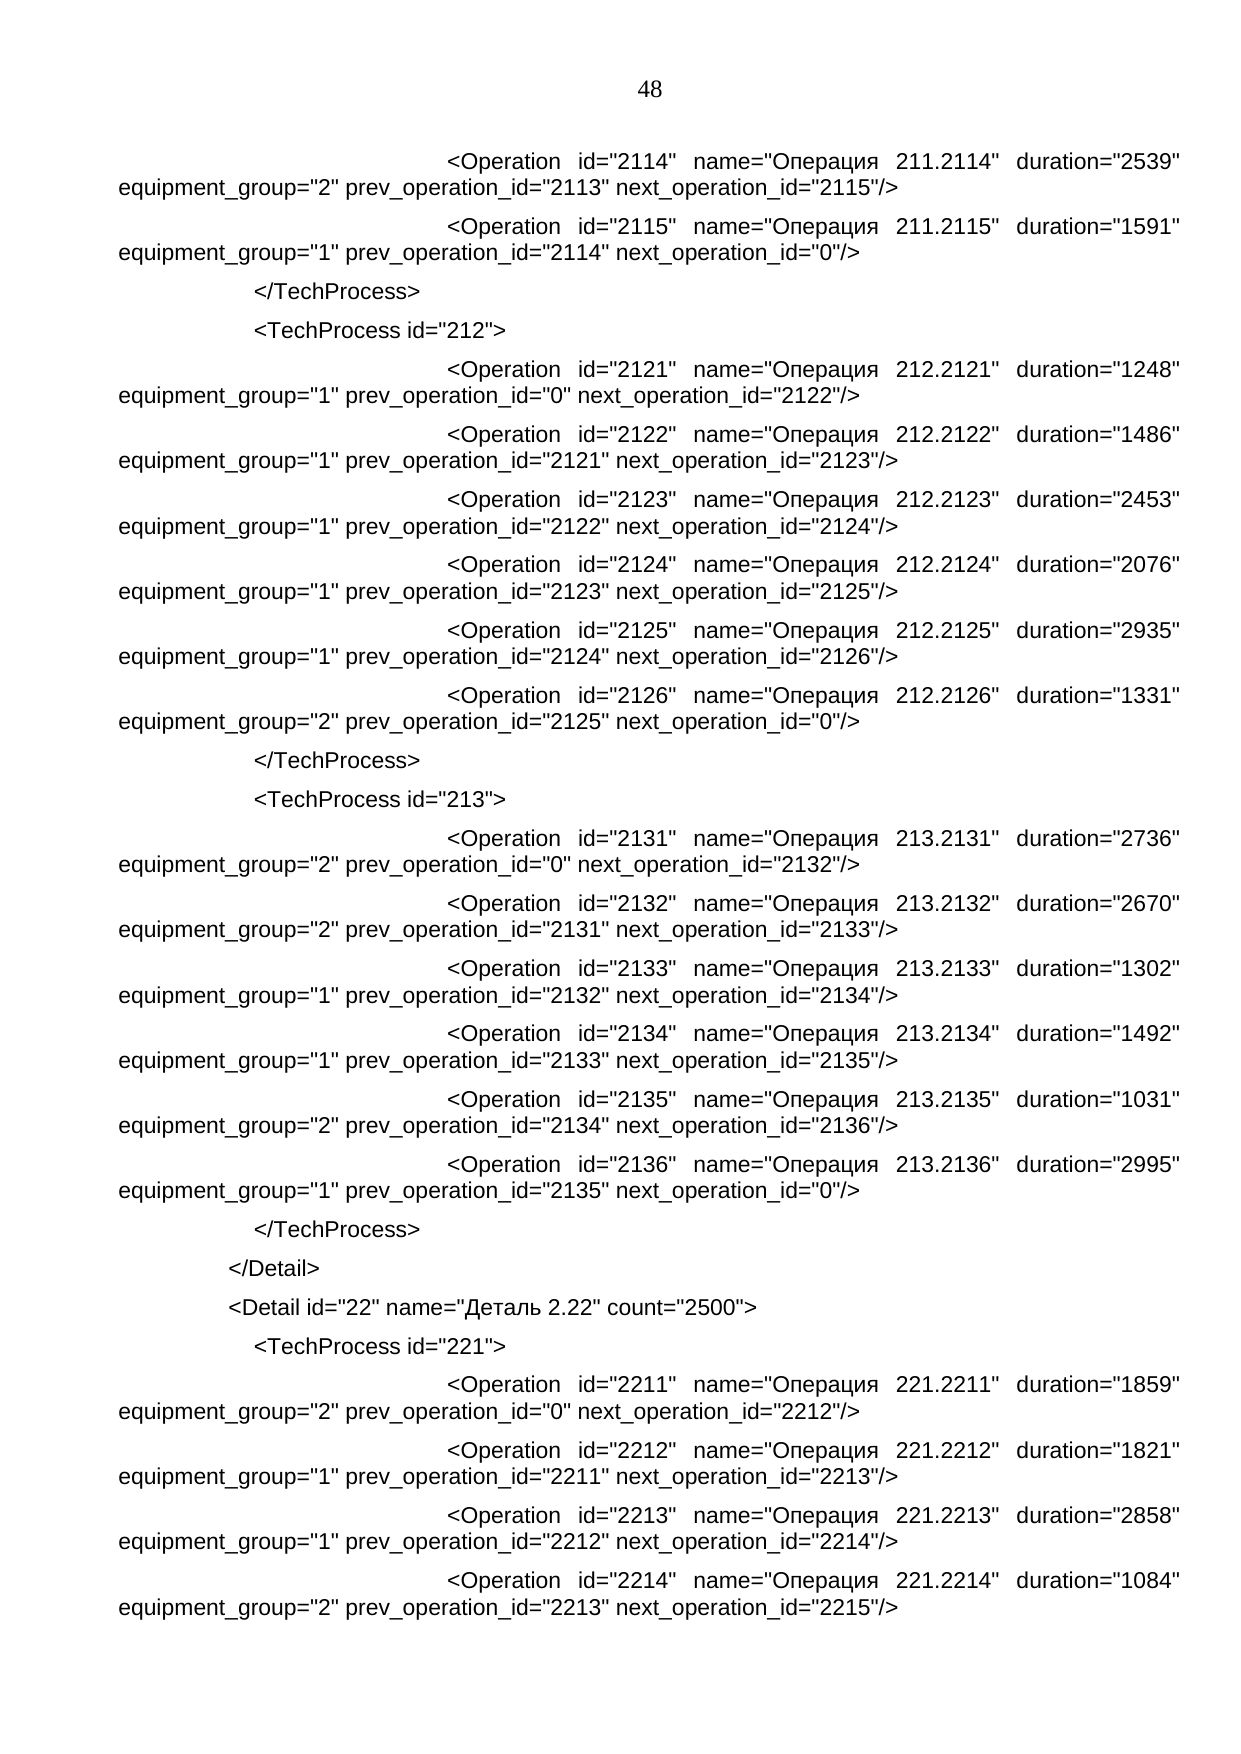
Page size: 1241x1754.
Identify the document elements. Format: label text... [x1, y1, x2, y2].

text <Operation id="2123" name="Операция 212.2123" duration="2453" equipment_group="1" prev_operation_id="2122" next_operation_id="2124"/> [118, 486, 1181, 539]
text <Operation id="2212" name="Операция 221.2212" duration="1821" equipment_group="1" prev_operation_id="2211" next_operation_id="2213"/> [118, 1437, 1181, 1489]
text <Operation id="2115" name="Операция 211.2115" duration="1591" equipment_group="1" prev_operation_id="2114" next_operation_id="0"/> [118, 213, 1181, 266]
text </TechProcess> [118, 1216, 1181, 1242]
text <Operation id="2124" name="Операция 212.2124" duration="2076" equipment_group="1" prev_operation_id="2123" next_operation_id="2125"/> [118, 551, 1181, 604]
text <Operation id="2132" name="Операция 213.2132" duration="2670" equipment_group="2" prev_operation_id="2131" next_operation_id="2133"/> [118, 890, 1181, 943]
text <TechProcess id="213"> [118, 786, 1181, 812]
text <Operation id="2133" name="Операция 213.2133" duration="1302" equipment_group="1" prev_operation_id="2132" next_operation_id="2134"/> [118, 955, 1181, 1008]
text <TechProcess id="212"> [118, 317, 1181, 343]
text <Operation id="2125" name="Операция 212.2125" duration="2935" equipment_group="1" prev_operation_id="2124" next_operation_id="2126"/> [118, 617, 1181, 669]
text <Operation id="2211" name="Операция 221.2211" duration="1859" equipment_group="2" prev_operation_id="0" next_operation_id="2212"/> [118, 1371, 1181, 1424]
text <Detail id="22" name="Деталь 2.22" count="2500"> [118, 1294, 1181, 1320]
text <Operation id="2134" name="Операция 213.2134" duration="1492" equipment_group="1" prev_operation_id="2133" next_operation_id="2135"/> [118, 1020, 1181, 1073]
text <Operation id="2114" name="Операция 211.2114" duration="2539" equipment_group="2" prev_operation_id="2113" next_operation_id="2115"/> [118, 148, 1181, 200]
text </TechProcess> [118, 747, 1181, 773]
text <Operation id="2122" name="Операция 212.2122" duration="1486" equipment_group="1" prev_operation_id="2121" next_operation_id="2123"/> [118, 421, 1181, 474]
text <Operation id="2131" name="Операция 213.2131" duration="2736" equipment_group="2" prev_operation_id="0" next_operation_id="2132"/> [118, 825, 1181, 877]
text <Operation id="2214" name="Операция 221.2214" duration="1084" equipment_group="2" prev_operation_id="2213" next_operation_id="2215"/> [118, 1567, 1181, 1620]
text </Detail> [118, 1255, 1181, 1281]
text <Operation id="2213" name="Операция 221.2213" duration="2858" equipment_group="1" prev_operation_id="2212" next_operation_id="2214"/> [118, 1502, 1181, 1554]
text <TechProcess id="221"> [118, 1333, 1181, 1359]
text <Operation id="2126" name="Операция 212.2126" duration="1331" equipment_group="2" prev_operation_id="2125" next_operation_id="0"/> [118, 682, 1181, 734]
text <Operation id="2136" name="Операция 213.2136" duration="2995" equipment_group="1" prev_operation_id="2135" next_operation_id="0"/> [118, 1151, 1181, 1203]
text <Operation id="2121" name="Операция 212.2121" duration="1248" equipment_group="1" prev_operation_id="0" next_operation_id="2122"/> [118, 356, 1181, 408]
text </TechProcess> [118, 278, 1181, 304]
text <Operation id="2135" name="Операция 213.2135" duration="1031" equipment_group="2" prev_operation_id="2134" next_operation_id="2136"/> [118, 1086, 1181, 1138]
